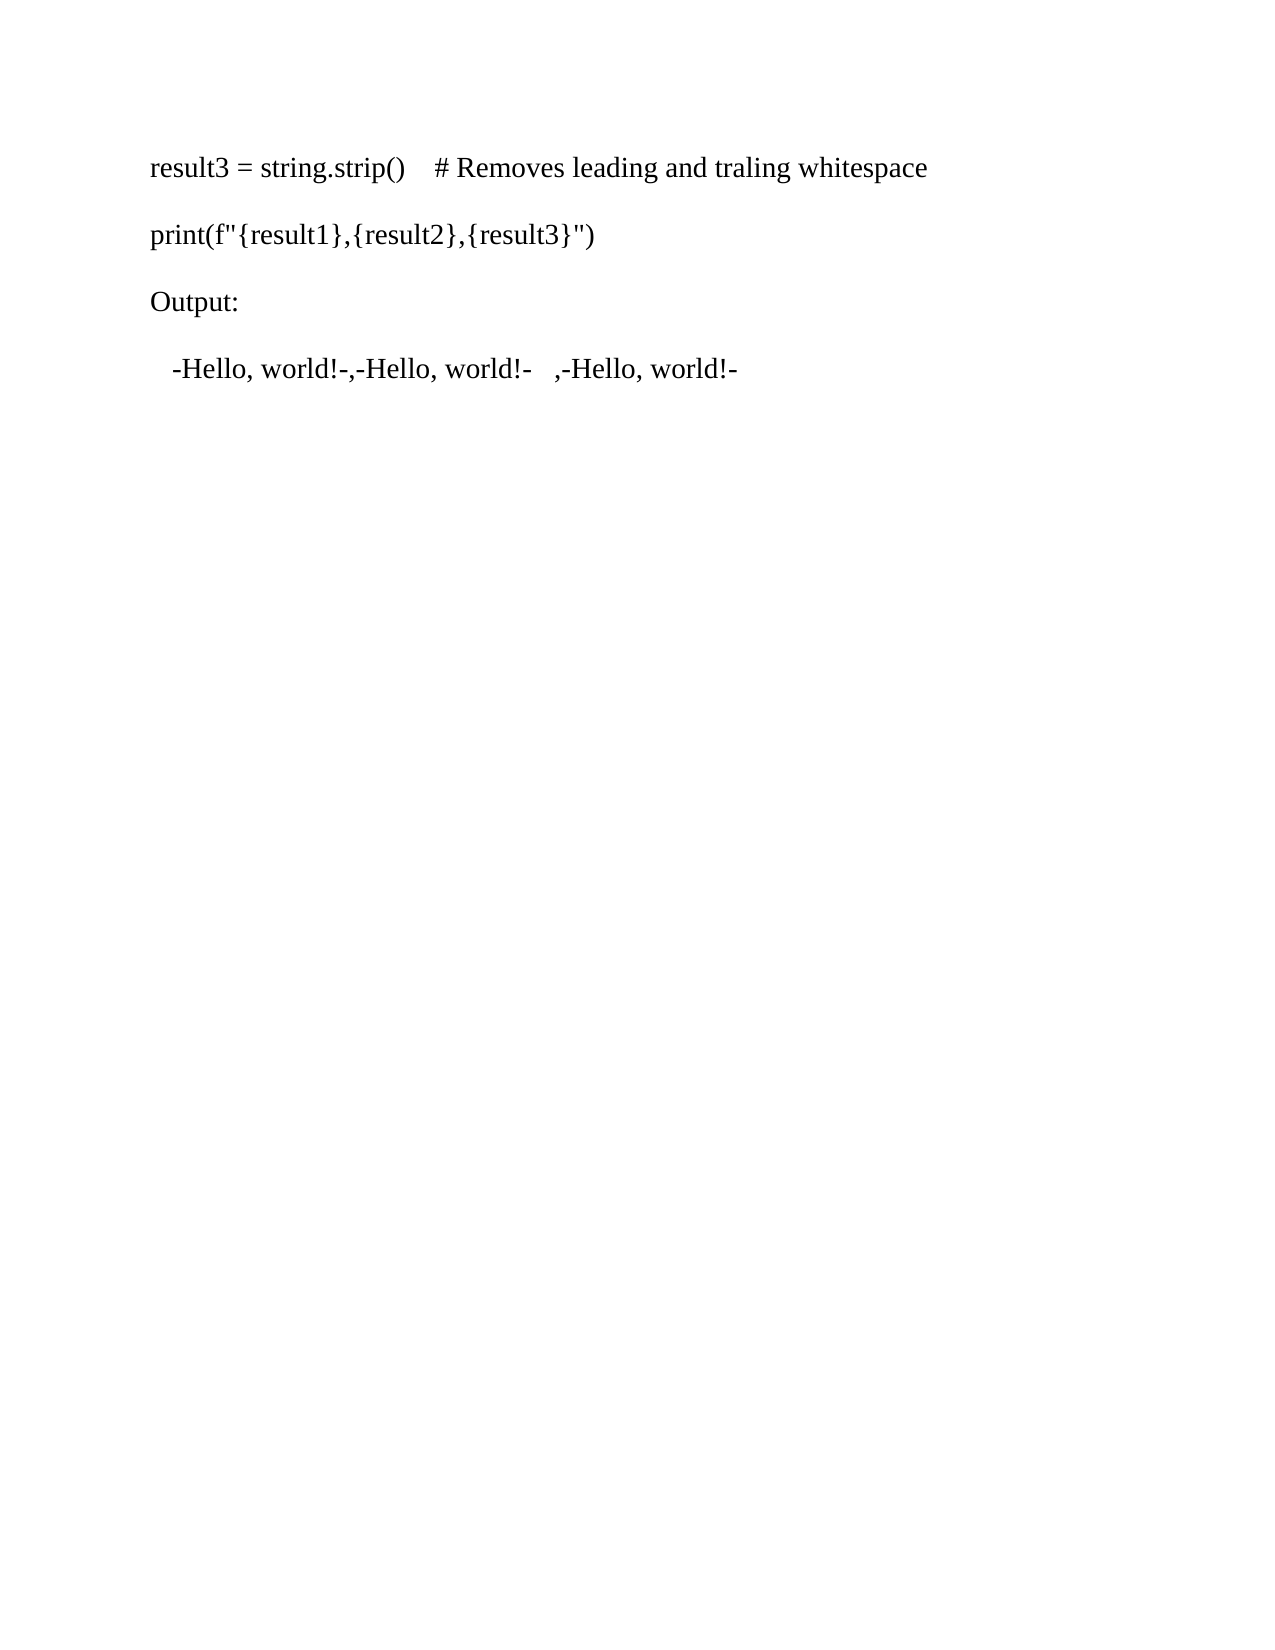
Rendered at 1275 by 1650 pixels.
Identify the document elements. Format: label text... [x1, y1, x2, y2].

text -Hello, world!-,-Hello, world!- ,-Hello, world!- [150, 351, 1125, 384]
text Output: [150, 284, 1125, 317]
text print(f"{result1},{result2},{result3}") [150, 217, 1125, 251]
text result3 = string.strip() # Removes leading and traling whitespace [150, 150, 1125, 183]
